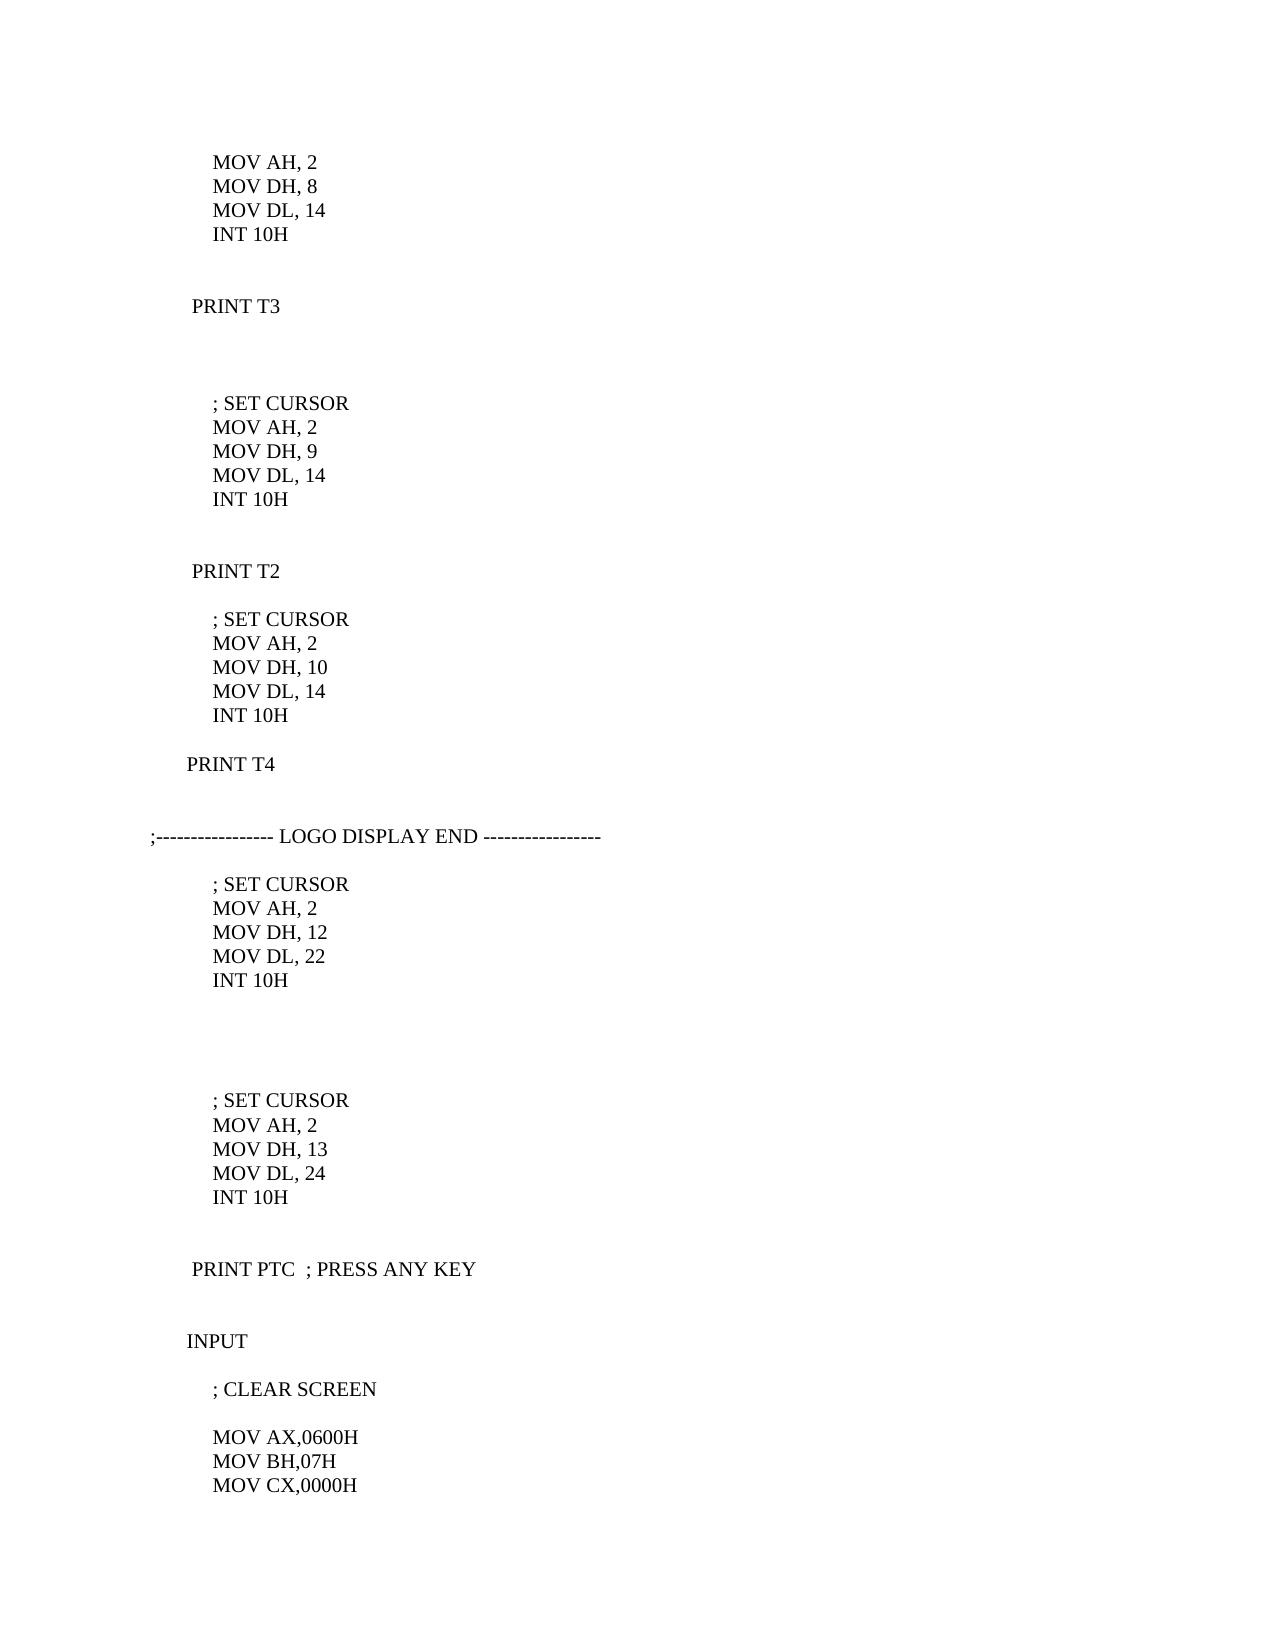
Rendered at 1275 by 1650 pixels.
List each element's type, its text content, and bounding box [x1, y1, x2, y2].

text INT 10H [150, 703, 1125, 727]
text MOV DL, 22 [150, 944, 1125, 968]
text PRINT T3 [150, 294, 1125, 318]
text INT 10H [150, 487, 1125, 511]
text PRINT T2 [150, 559, 1125, 583]
text ; SET CURSOR [150, 607, 1125, 631]
text MOV DH, 12 [150, 920, 1125, 944]
text PRINT PTC ; PRESS ANY KEY [150, 1257, 1125, 1281]
text MOV AH, 2 [150, 631, 1125, 655]
text ;----------------- LOGO DISPLAY END ----------------- [150, 824, 1125, 848]
text MOV DH, 13 [150, 1137, 1125, 1161]
text INT 10H [150, 968, 1125, 992]
text MOV AH, 2 [150, 150, 1125, 174]
text PRINT T4 [150, 752, 1125, 776]
text MOV CX,0000H [150, 1473, 1125, 1497]
text INPUT [150, 1329, 1125, 1353]
text INT 10H [150, 222, 1125, 246]
text ; SET CURSOR [150, 391, 1125, 415]
text MOV AH, 2 [150, 415, 1125, 439]
text ; SET CURSOR [150, 1088, 1125, 1112]
text MOV DL, 14 [150, 679, 1125, 703]
text MOV BH,07H [150, 1449, 1125, 1473]
text MOV DH, 8 [150, 174, 1125, 198]
text INT 10H [150, 1185, 1125, 1209]
text MOV DL, 14 [150, 463, 1125, 487]
text MOV AH, 2 [150, 896, 1125, 920]
text MOV DH, 10 [150, 655, 1125, 679]
text MOV DL, 24 [150, 1161, 1125, 1185]
text MOV AX,0600H [150, 1425, 1125, 1449]
text MOV DL, 14 [150, 198, 1125, 222]
text ; CLEAR SCREEN [150, 1377, 1125, 1401]
text MOV DH, 9 [150, 439, 1125, 463]
text ; SET CURSOR [150, 872, 1125, 896]
text MOV AH, 2 [150, 1112, 1125, 1137]
